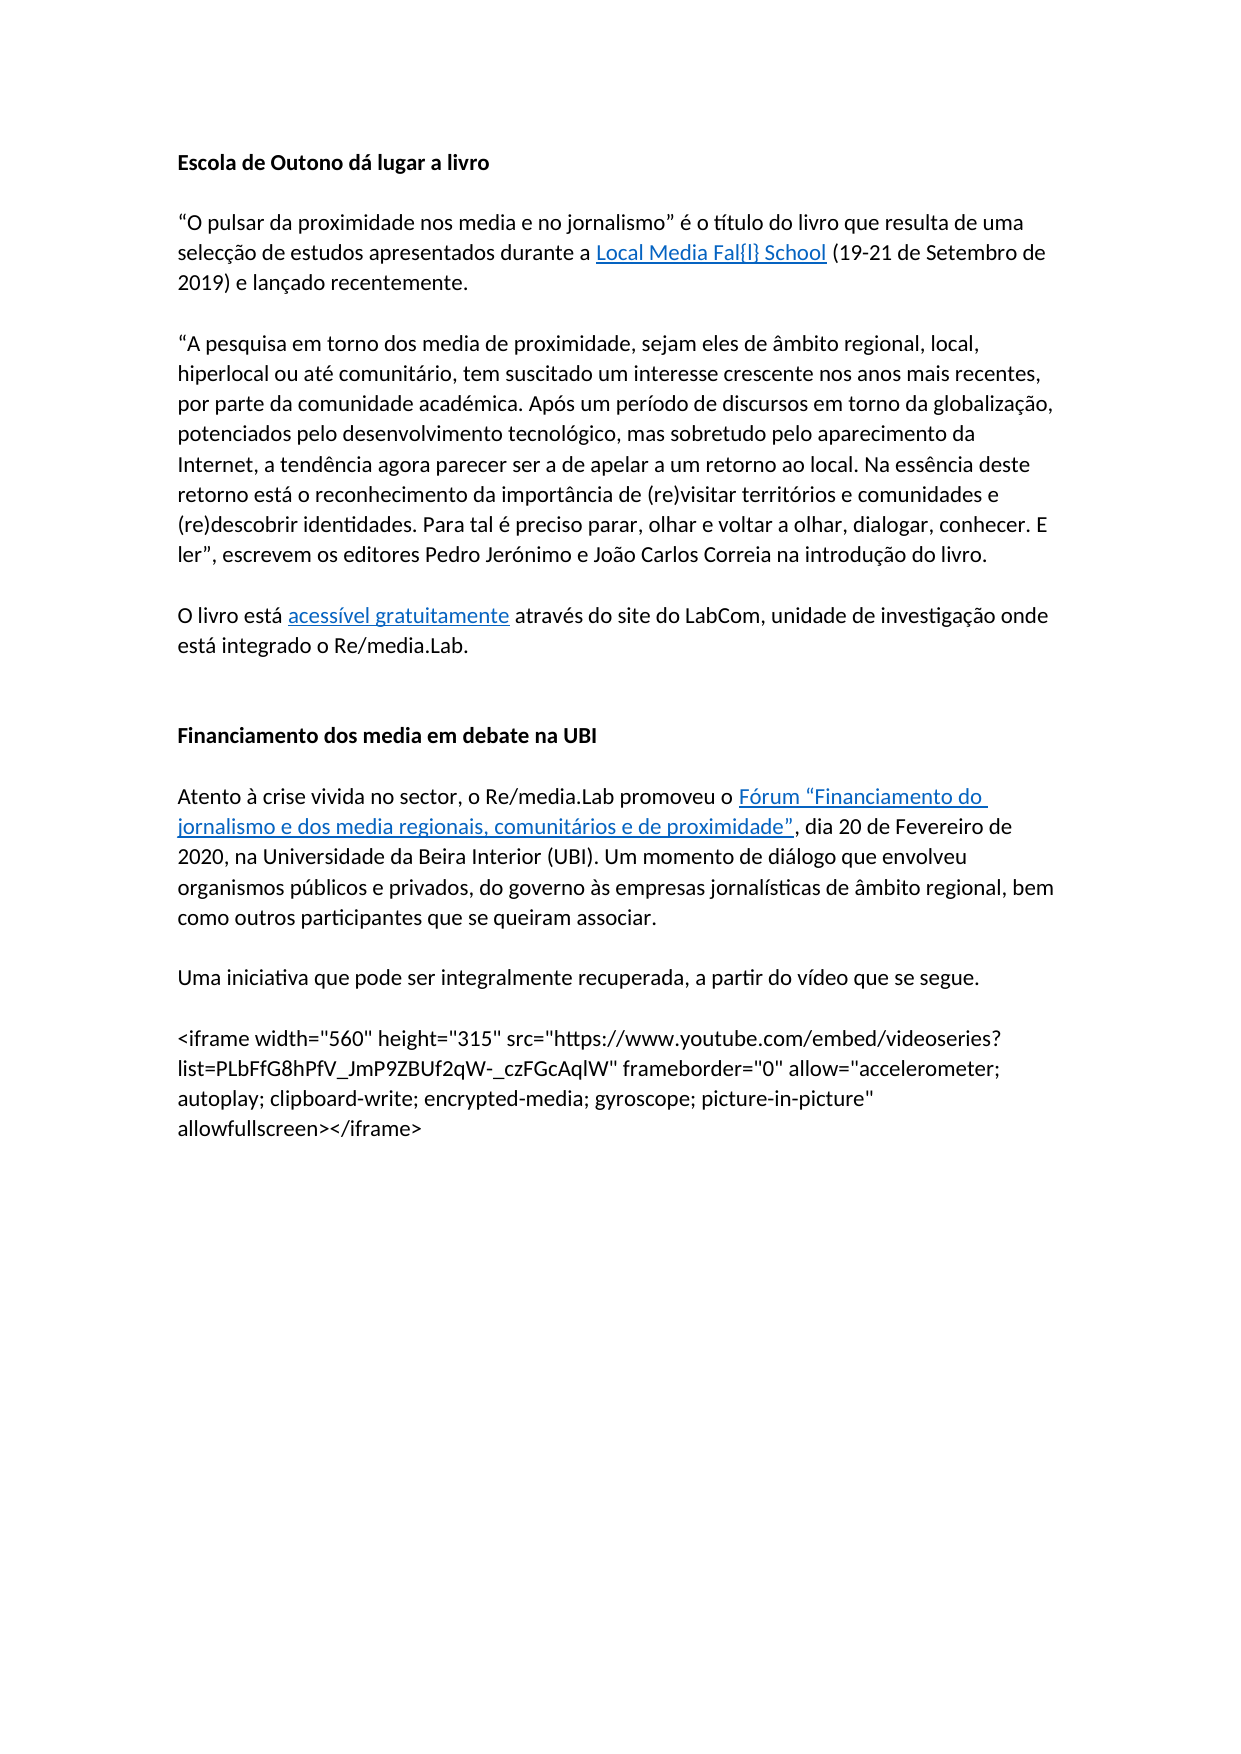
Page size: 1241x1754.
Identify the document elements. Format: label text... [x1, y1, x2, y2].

text Escola de Outono dá lugar a livro [177, 148, 1063, 176]
text Financiamento dos media em debate na UBI [177, 722, 1063, 749]
text “O pulsar da proximidade nos media e no jornalismo” é o título do livro que resulta de uma selecção de estudos apresentados durante a Local Media Fal{l} School (19-21 de Setembro de 2019) e lançado recentemente. [177, 208, 1063, 296]
text Atento à crise vivida no sector, o Re/media.Lab promoveu o Fórum “Financiamento do jornalismo e dos media regionais, comunitários e de proximidade”, dia 20 de Fevereiro de 2020, na Universidade da Beira Interior (UBI). Um momento de diálogo que envolveu organismos públicos e privados, do governo às empresas jornalísticas de âmbito regional, bem como outros participantes que se queiram associar. [177, 782, 1063, 931]
text Uma iniciativa que pode ser integralmente recuperada, a partir do vídeo que se segue. [177, 963, 1063, 991]
text O livro está acessível gratuitamente através do site do LabCom, unidade de investigação onde está integrado o Re/media.Lab. [177, 601, 1063, 659]
text “A pesquisa em torno dos media de proximidade, sejam eles de âmbito regional, local, hiperlocal ou até comunitário, tem suscitado um interesse crescente nos anos mais recentes, por parte da comunidade académica. Após um período de discursos em torno da globalização, potenciados pelo desenvolvimento tecnológico, mas sobretudo pelo aparecimento da Internet, a tendência agora parecer ser a de apelar a um retorno ao local. Na essência deste retorno está o reconhecimento da importância de (re)visitar territórios e comunidades e (re)descobrir identidades. Para tal é preciso parar, olhar e voltar a olhar, dialogar, conhecer. E ler”, escrevem os editores Pedro Jerónimo e João Carlos Correia na introdução do livro. [177, 329, 1063, 568]
text <iframe width="560" height="315" src="https://www.youtube.com/embed/videoseries?list=PLbFfG8hPfV_JmP9ZBUf2qW-_czFGcAqlW" frameborder="0" allow="accelerometer; autoplay; clipboard-write; encrypted-media; gyroscope; picture-in-picture" allowfullscreen></iframe> [177, 1024, 1063, 1142]
